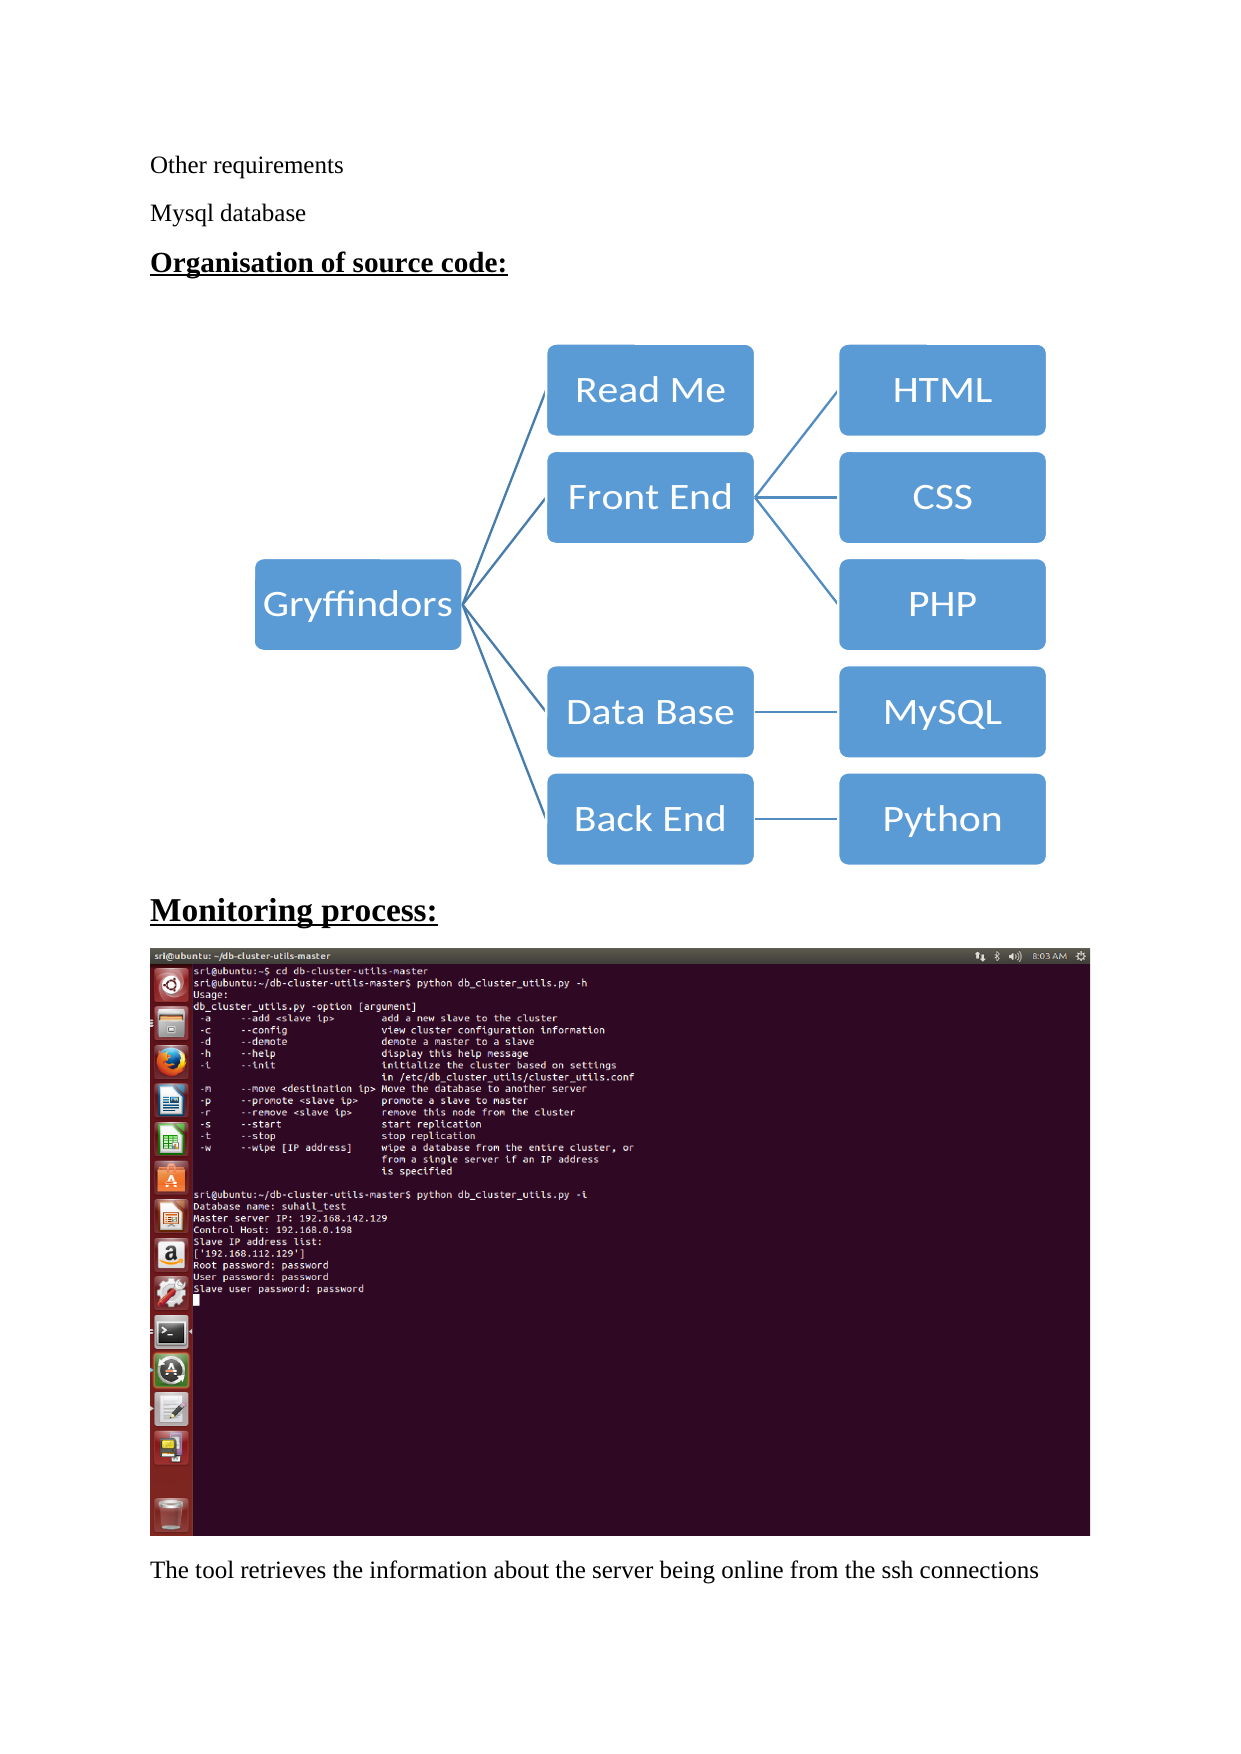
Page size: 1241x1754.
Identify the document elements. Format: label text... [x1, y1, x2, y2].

text Other requirements [150, 150, 1090, 179]
text Organisation of source code: [150, 245, 1090, 279]
picture [150, 948, 1091, 1536]
text Monitoring process: [150, 890, 1090, 929]
text Mysql database [150, 198, 1090, 226]
text The tool retrieves the information about the server being online from the ssh connections [150, 1555, 1090, 1584]
